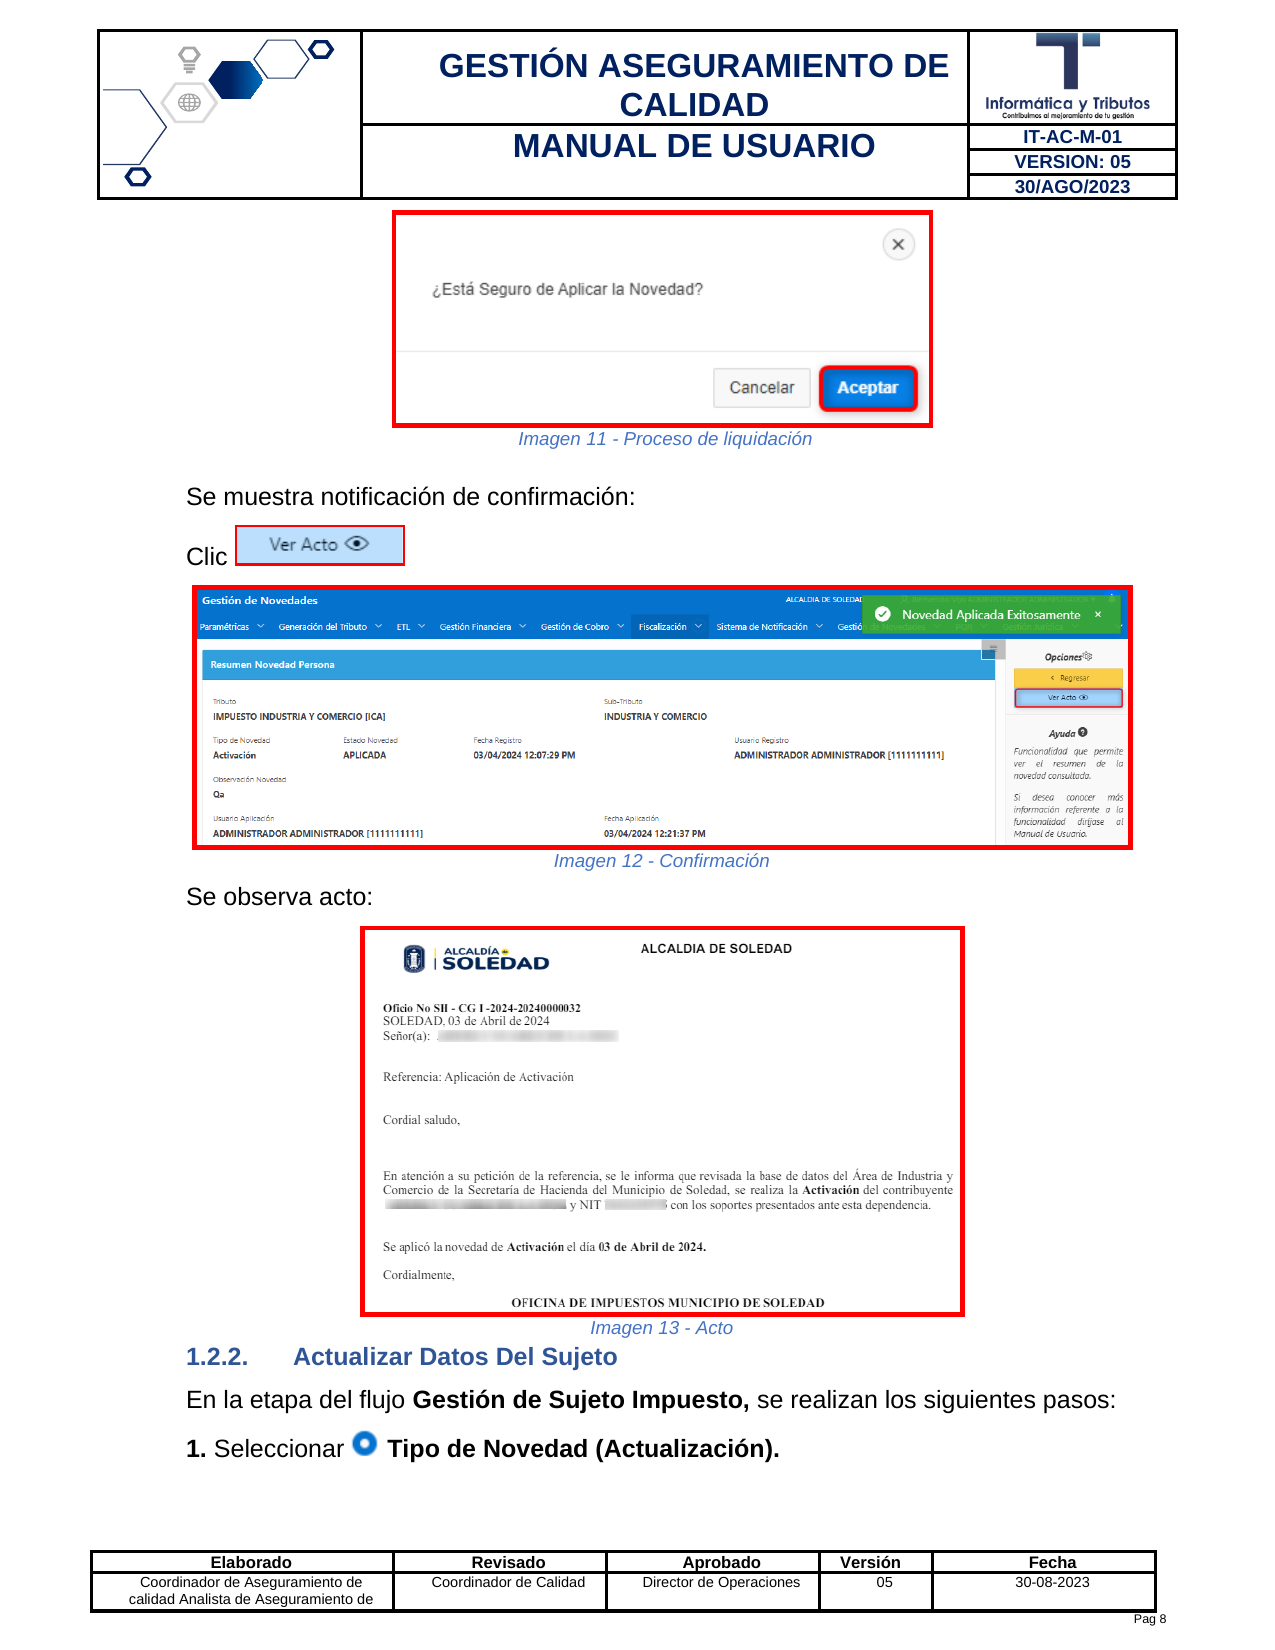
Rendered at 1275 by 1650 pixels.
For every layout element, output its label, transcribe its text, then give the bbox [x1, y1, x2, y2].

list Se muestra notificación de confirmación: [186, 482, 1139, 511]
picture [351, 1428, 380, 1457]
picture [197, 590, 1128, 845]
picture [985, 32, 1150, 120]
list Clic [186, 525, 1139, 571]
picture [396, 215, 929, 423]
text Imagen 13 - Acto [186, 1317, 1139, 1338]
list Seleccionar Tipo de Novedad (Actualización). [186, 1429, 1139, 1462]
text Imagen 11 - Proceso de liquidación [186, 428, 1139, 449]
text Imagen 12 - Confirmación [186, 850, 1139, 872]
picture [237, 527, 403, 563]
text Se observa acto: [186, 882, 1139, 911]
text En la etapa del flujo Gestión de Sujeto Impuesto, se realizan los siguientes pasos: [186, 1386, 1139, 1414]
picture [365, 930, 960, 1312]
subtitle Actualizar Datos Del Sujeto [186, 1342, 1139, 1371]
